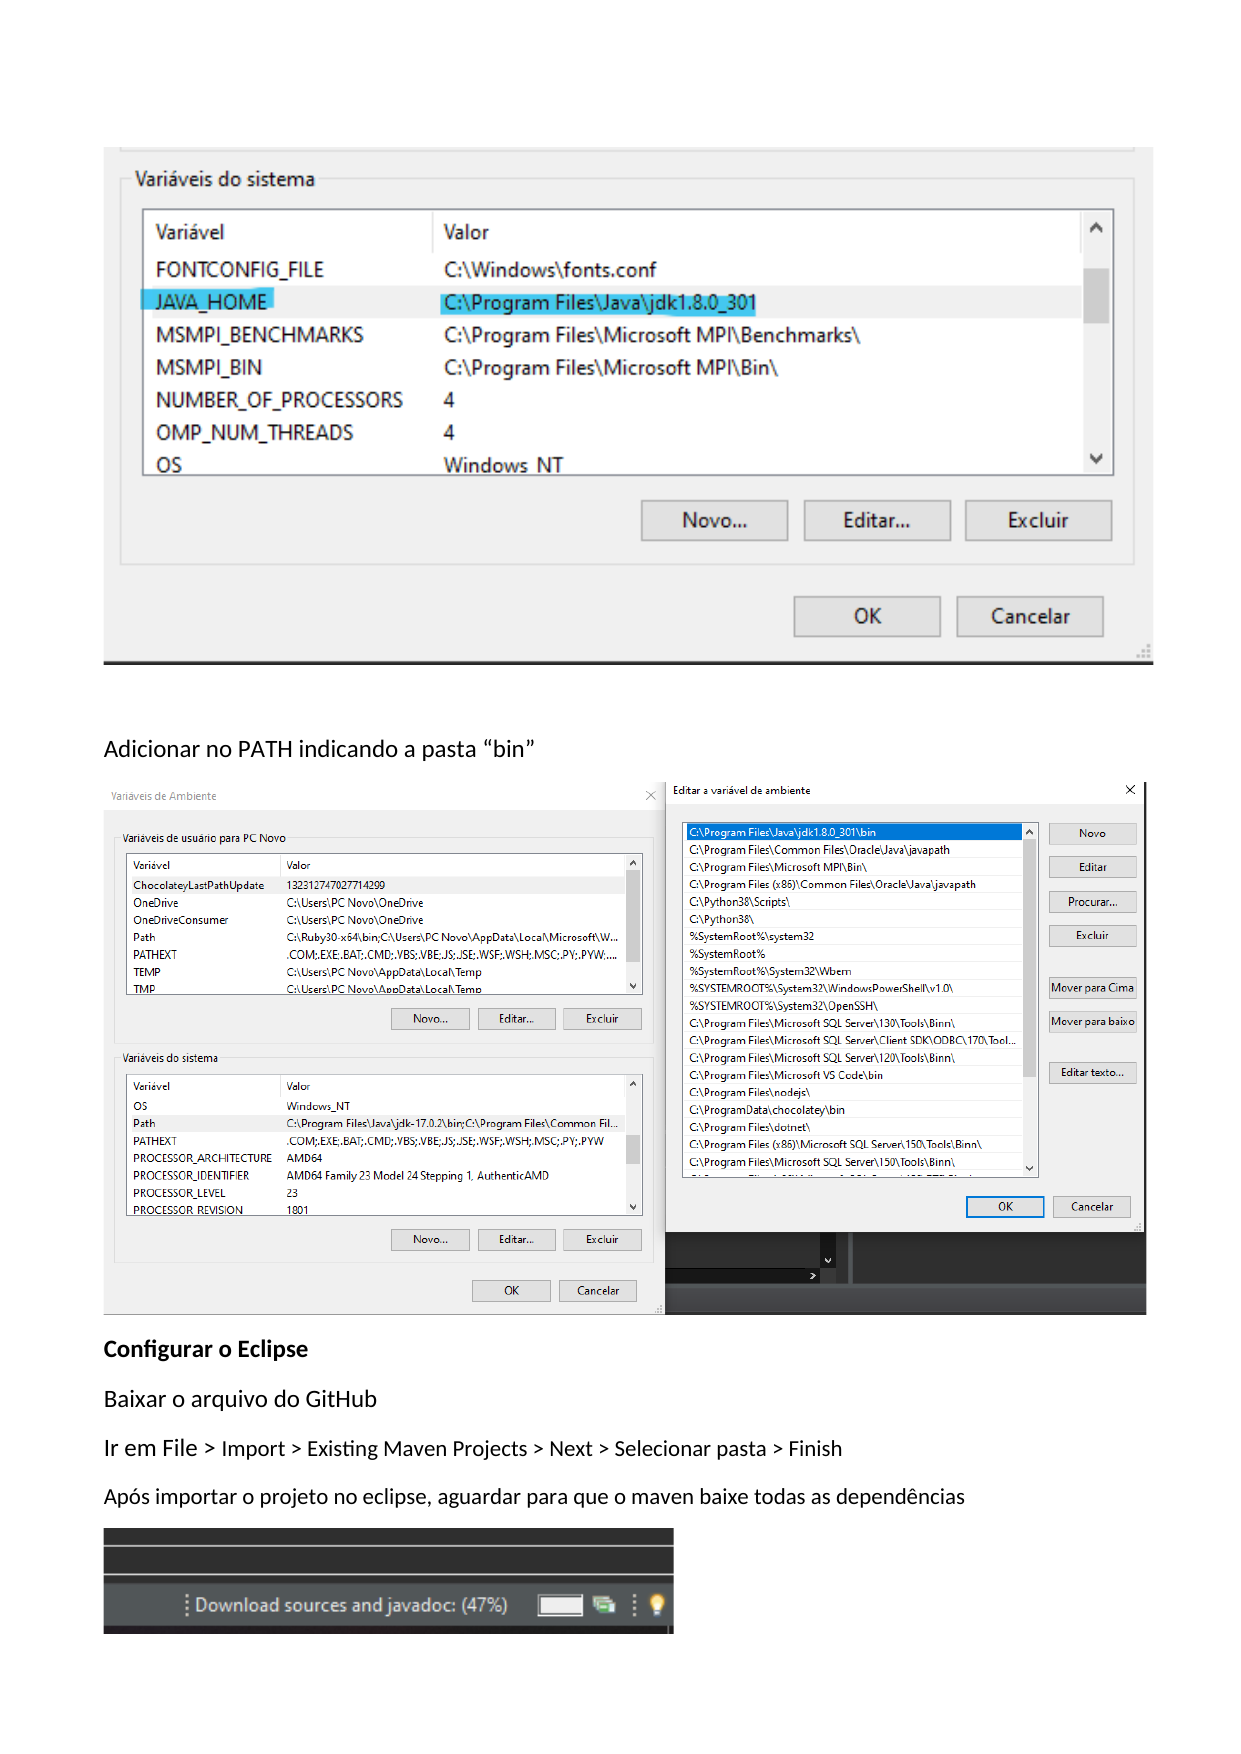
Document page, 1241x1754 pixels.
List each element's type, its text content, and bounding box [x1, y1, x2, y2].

text Adicionar no PATH indicando a pasta “bin” [103, 733, 1152, 764]
text Após importar o projeto no eclipse, aguardar para que o maven baixe todas as dependências [103, 1482, 1152, 1510]
picture [103, 782, 1147, 1315]
picture [103, 147, 1154, 665]
text Ir em File > Import > Existing Maven Projects > Next > Selecionar pasta > Finish [103, 1432, 1152, 1463]
text Baixar o arquivo do GitHub [103, 1383, 1152, 1413]
picture [103, 1528, 674, 1634]
text Configurar o Eclipse [103, 1333, 1152, 1364]
